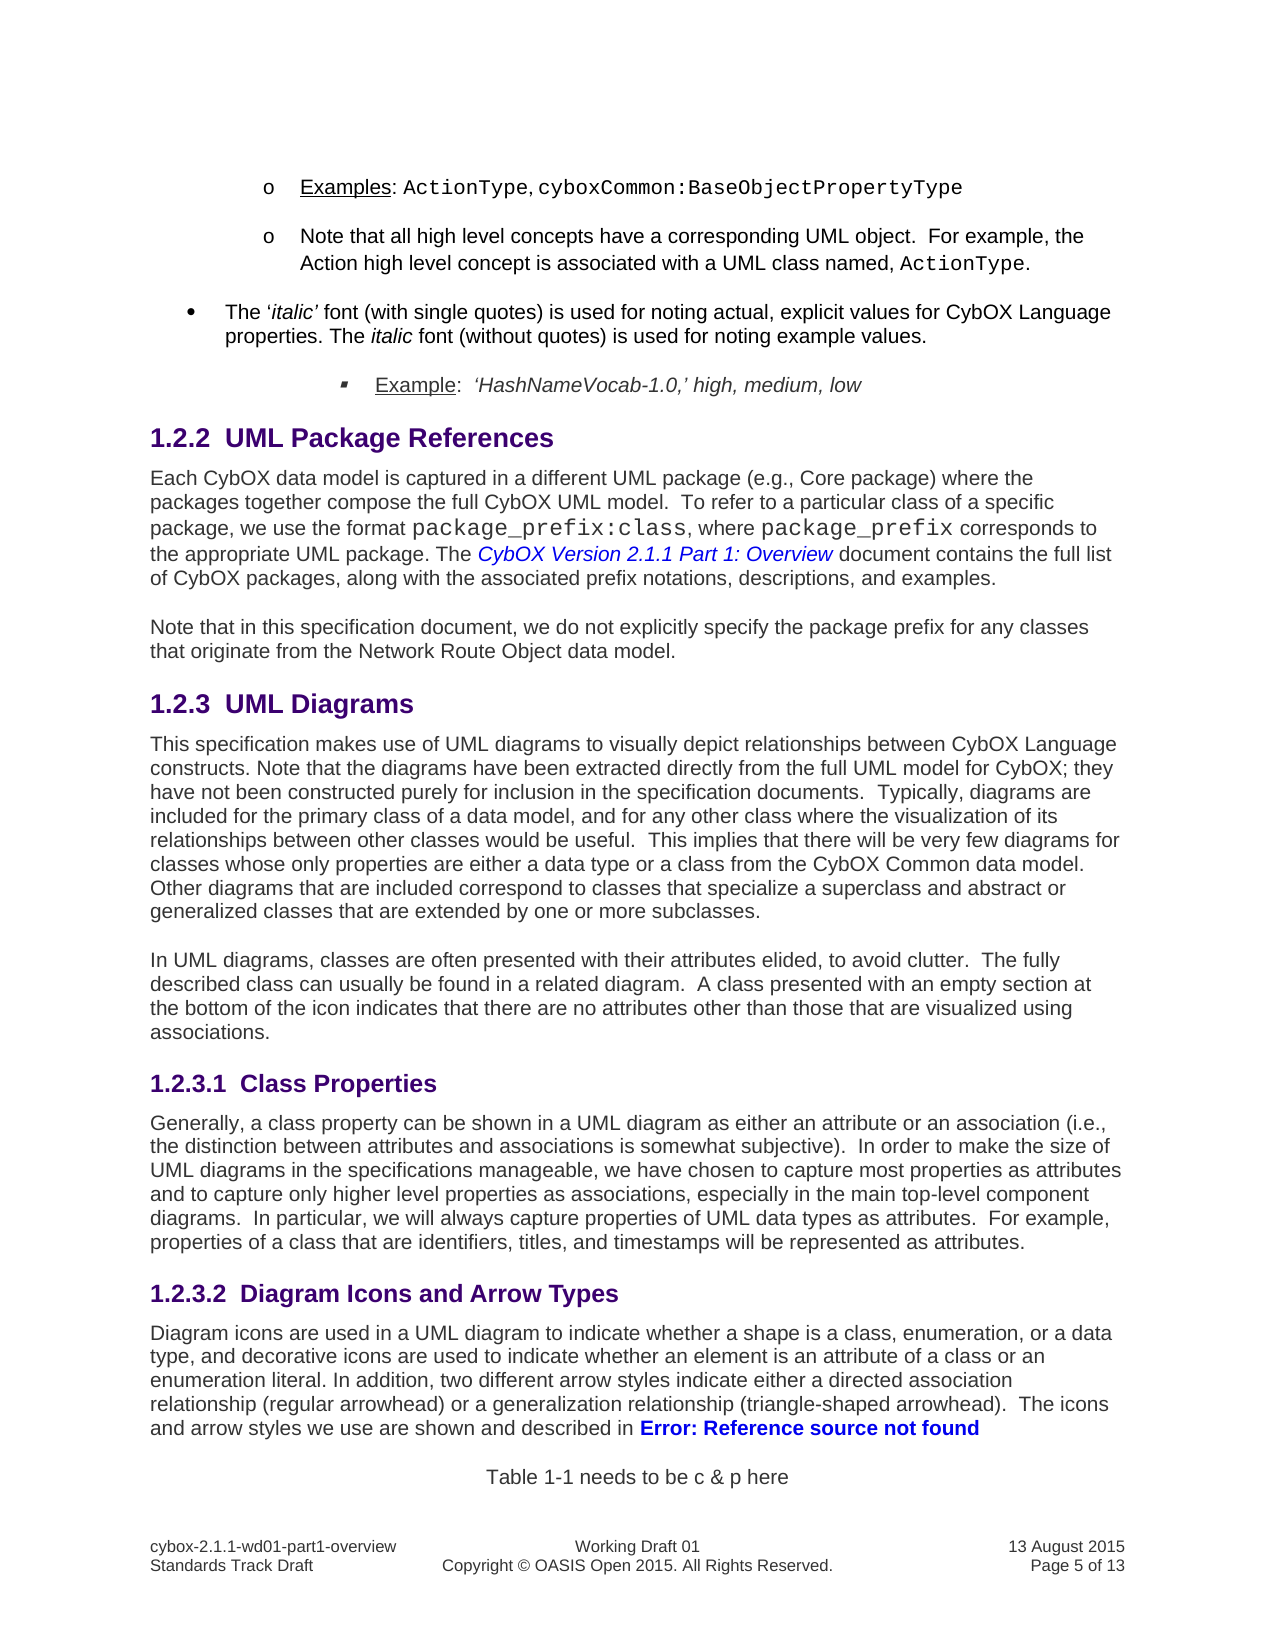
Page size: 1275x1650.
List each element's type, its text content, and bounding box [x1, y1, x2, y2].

subtitle Diagram Icons and Arrow Types [150, 1279, 1125, 1308]
list Example: ‘HashNameVocab-1.0,’ high, medium, low [337, 373, 1125, 397]
text This specification makes use of UML diagrams to visually depict relationships between CybOX Language constructs. Note that the diagrams have been extracted directly from the full UML model for CybOX; they have not been constructed purely for inclusion in the specification documents. Typically, diagrams are included for the primary class of a data model, and for any other class where the visualization of its relationships between other classes would be useful. This implies that there will be very few diagrams for classes whose only properties are either a data type or a class from the CybOX Common data model. Other diagrams that are included correspond to classes that specialize a superclass and abstract or generalized classes that are extended by one or more subclasses. [150, 732, 1125, 923]
list Note that all high level concepts have a corresponding UML object. For example, the Action high level concept is associated with a UML class named, ActionType. [262, 224, 1125, 276]
subtitle UML Diagrams [150, 688, 1125, 719]
list The ‘italic’ font (with single quotes) is used for noting actual, explicit values for CybOX Language properties. The italic font (without quotes) is used for noting example values. [187, 300, 1125, 348]
list Examples: ActionType, cyboxCommon:BaseObjectPropertyType [262, 174, 1125, 200]
text Each CybOX data model is captured in a different UML package (e.g., Core package) where the packages together compose the full CybOX UML model. To refer to a particular class of a specific package, we use the format package_prefix:class, where package_prefix corresponds to the appropriate UML package. The CybOX Version 2.1.1 Part 1: Overview document contains the full list of CybOX packages, along with the associated prefix notations, descriptions, and examples. [150, 466, 1125, 590]
subtitle Class Properties [150, 1069, 1125, 1098]
text In UML diagrams, classes are often presented with their attributes elided, to avoid clutter. The fully described class can usually be found in a related diagram. A class presented with an empty section at the bottom of the icon indicates that there are no attributes other than those that are visualized using associations. [150, 948, 1125, 1044]
text Note that in this specification document, we do not explicitly specify the package prefix for any classes that originate from the Network Route Object data model. [150, 615, 1125, 663]
text Table 1-1 needs to be c & p here [150, 1465, 1125, 1489]
subtitle UML Package References [150, 422, 1125, 453]
text Generally, a class property can be shown in a UML diagram as either an attribute or an association (i.e., the distinction between attributes and associations is somewhat subjective). In order to make the size of UML diagrams in the specifications manageable, we have chosen to capture most properties as attributes and to capture only higher level properties as associations, especially in the main top-level component diagrams. In particular, we will always capture properties of UML data types as attributes. For example, properties of a class that are identifiers, titles, and timestamps will be represented as attributes. [150, 1110, 1125, 1254]
